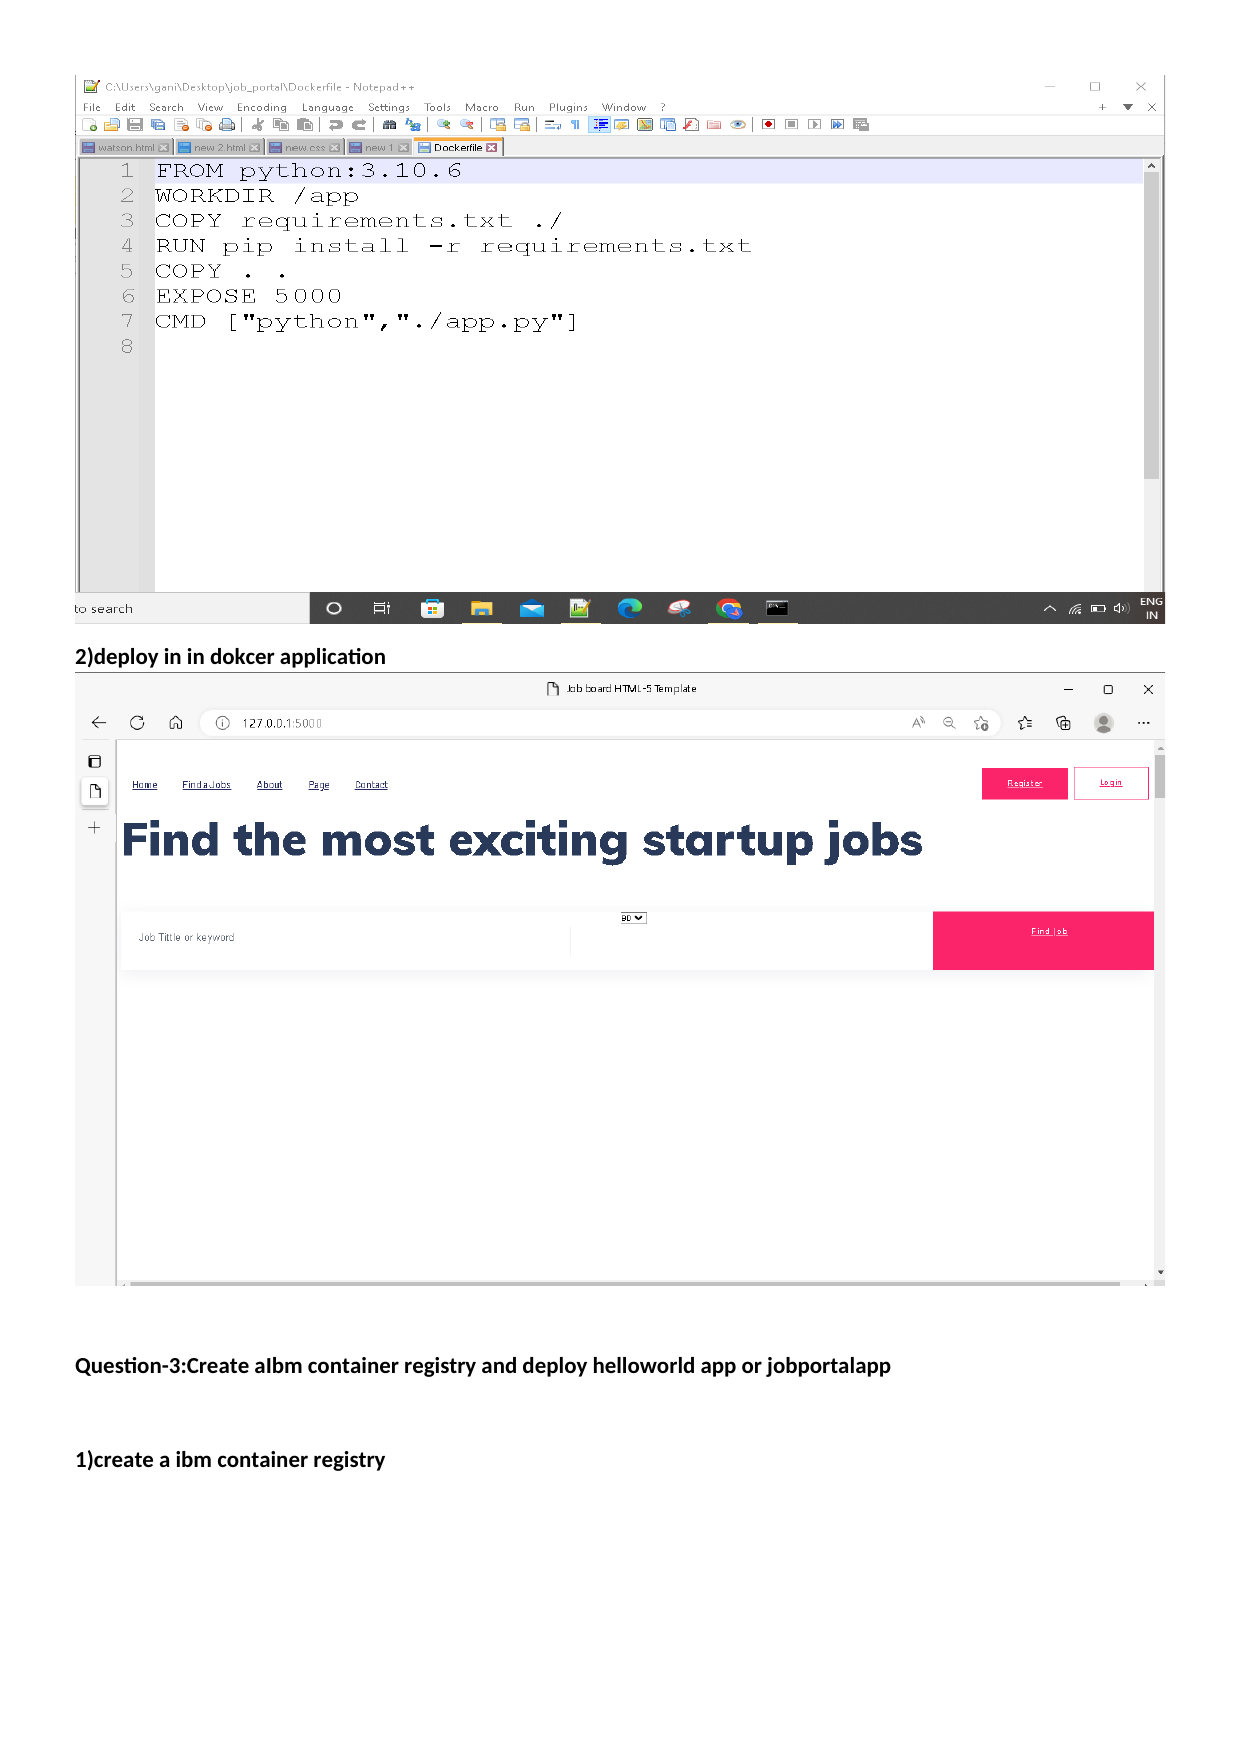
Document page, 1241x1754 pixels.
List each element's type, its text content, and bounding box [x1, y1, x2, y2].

text 1)create a ibm container registry [75, 1445, 1165, 1473]
picture [75, 672, 1166, 1286]
text 2)deploy in in dokcer application [75, 642, 1165, 672]
text Question-3:Create aIbm container registry and deploy helloworld app or jobportalapp [75, 1351, 1165, 1379]
picture [75, 75, 1166, 624]
